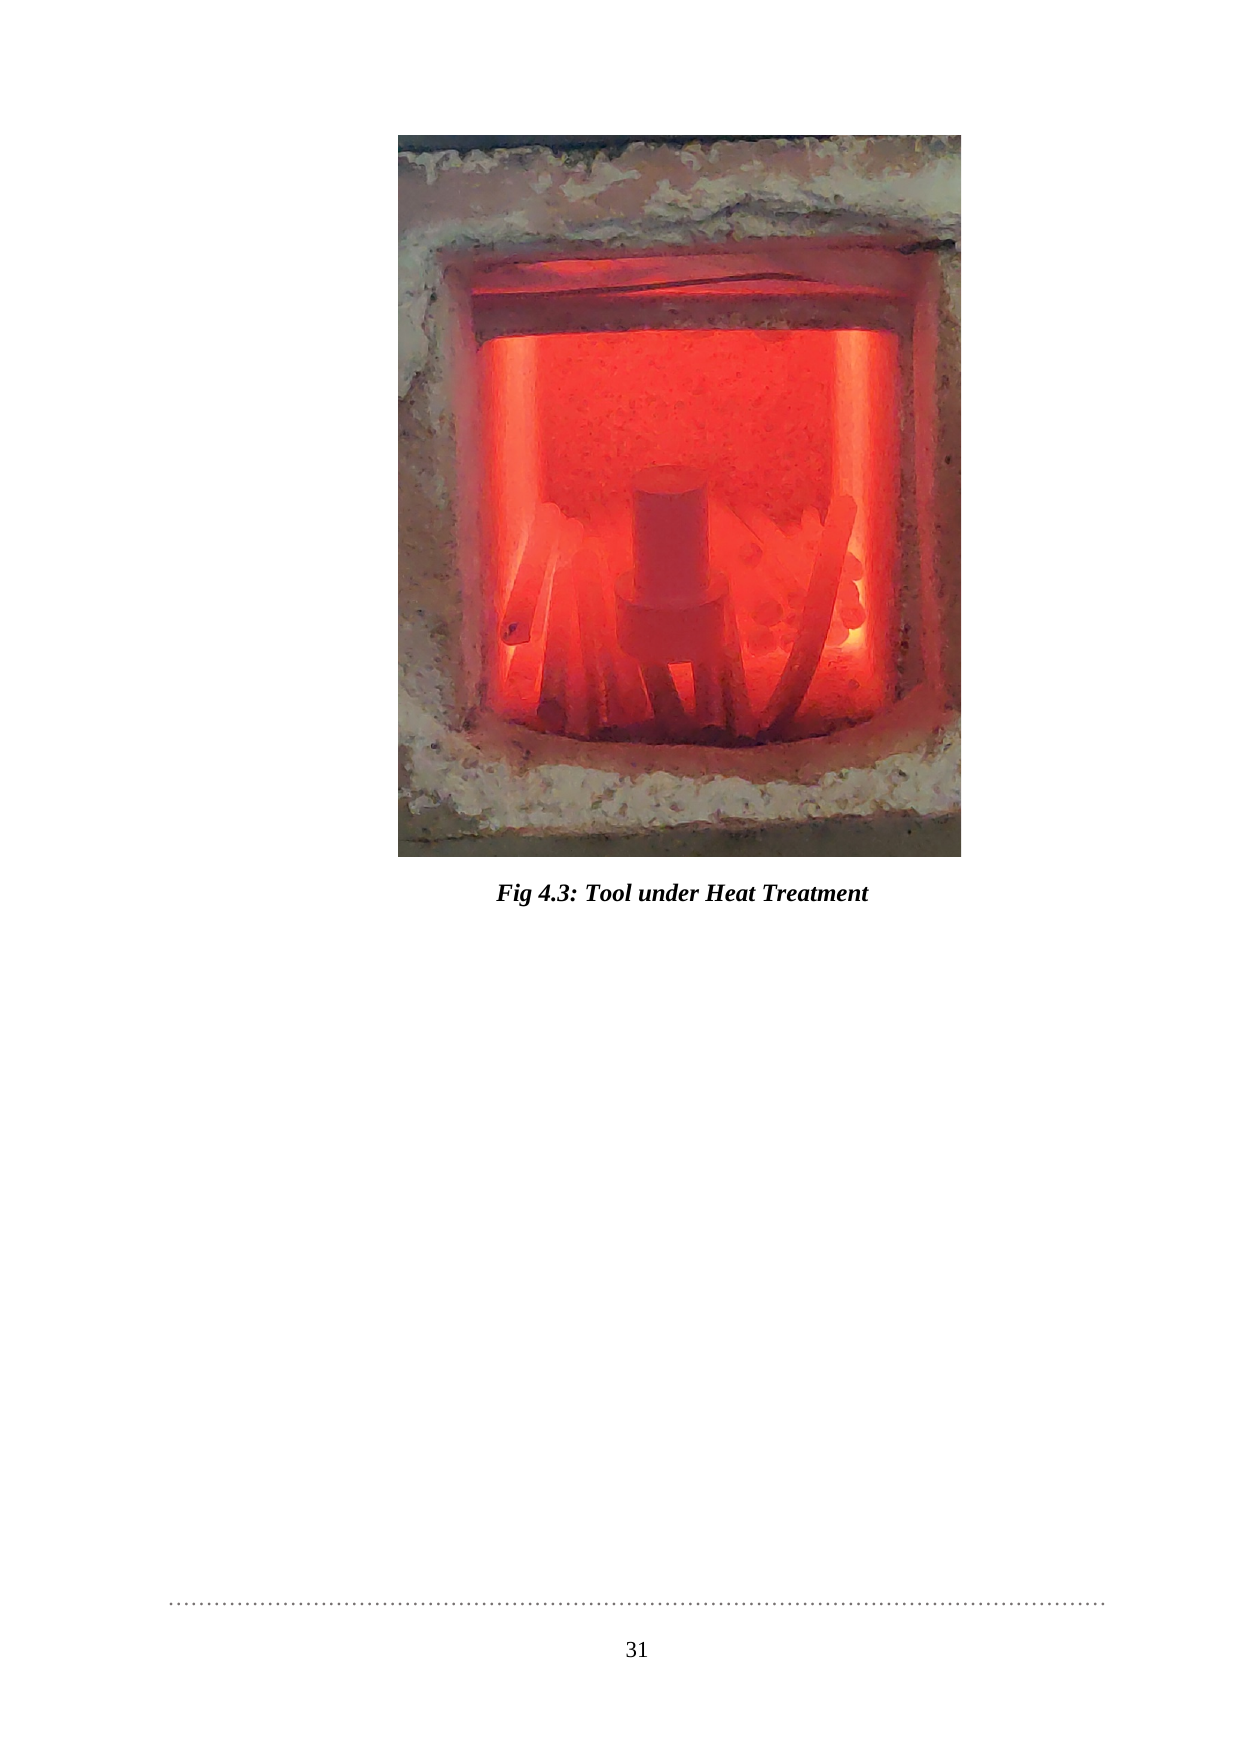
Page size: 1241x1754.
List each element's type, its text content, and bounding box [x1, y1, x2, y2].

text Fig 4.3: Tool under Heat Treatment [197, 878, 1170, 906]
picture [398, 135, 962, 857]
